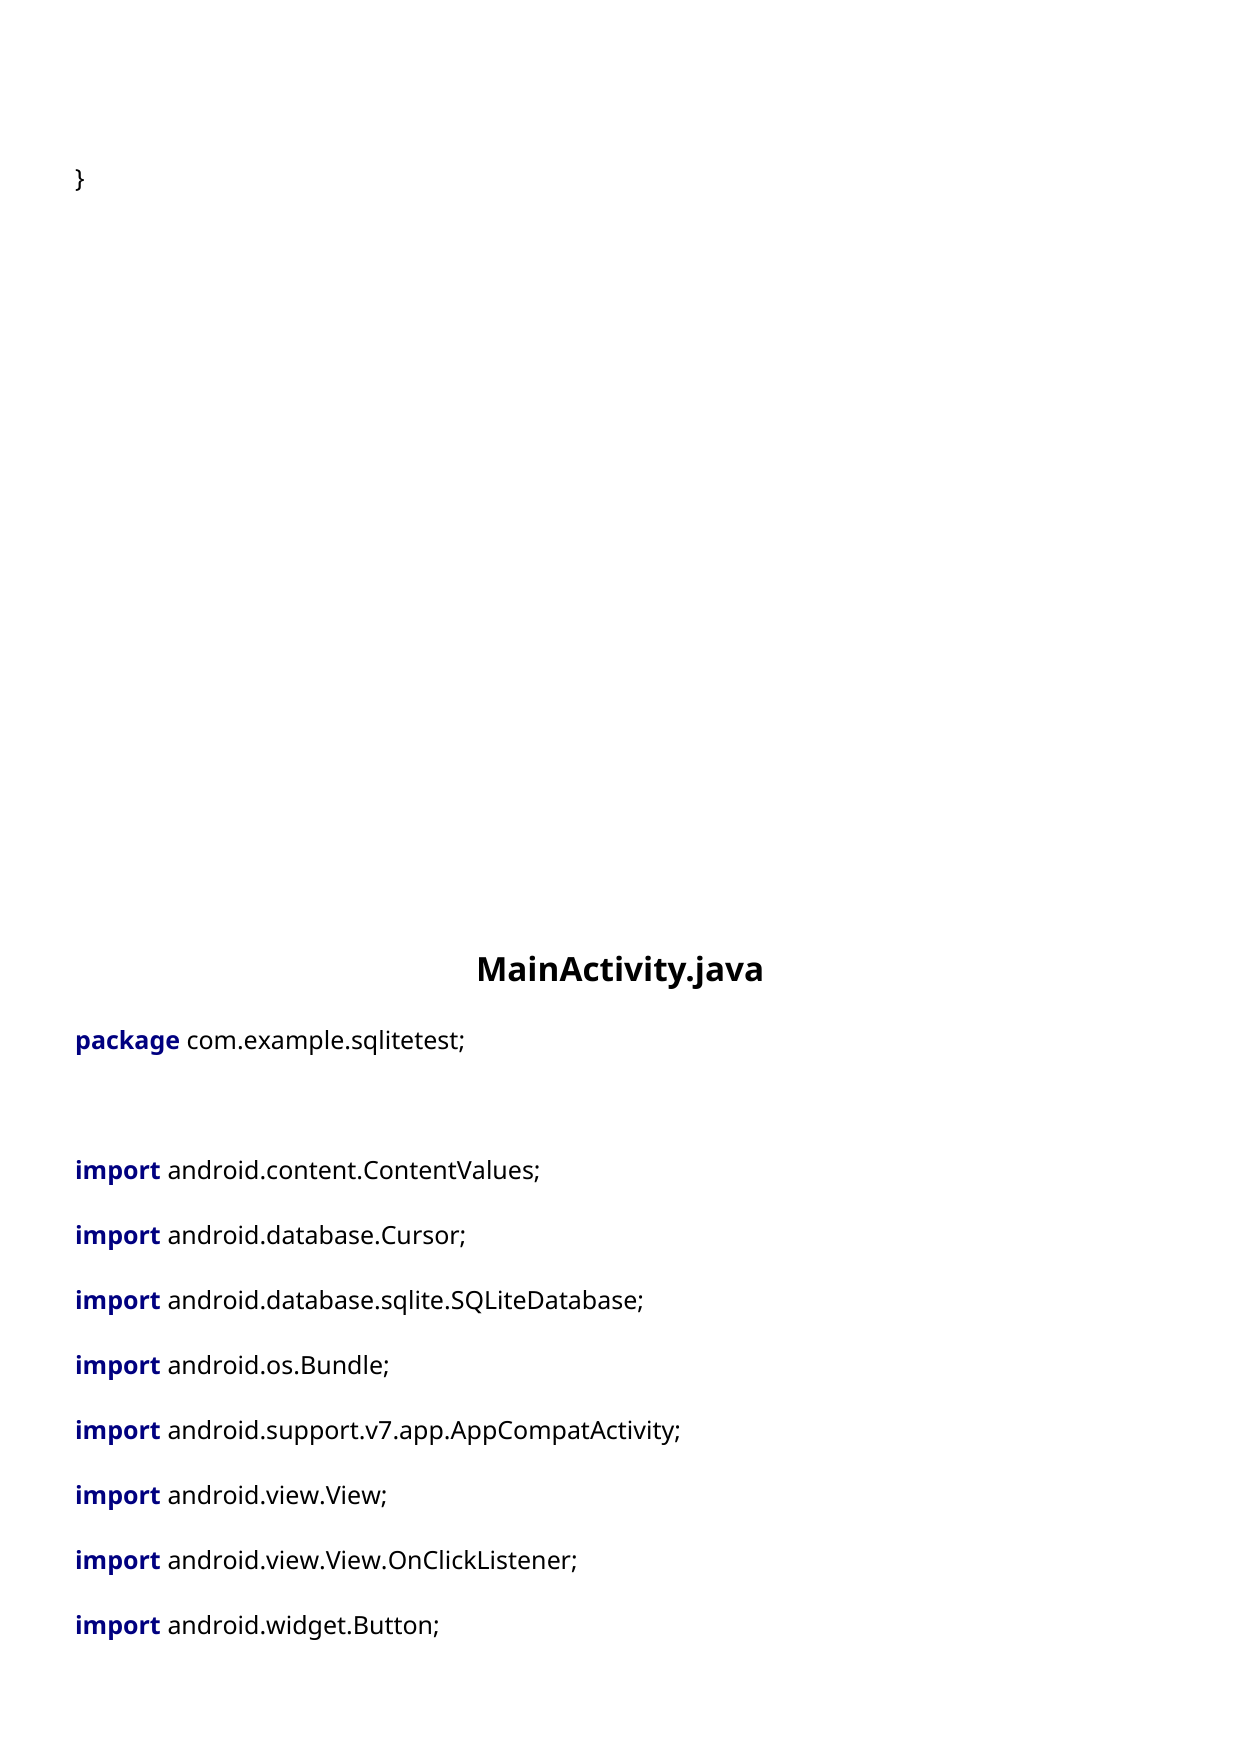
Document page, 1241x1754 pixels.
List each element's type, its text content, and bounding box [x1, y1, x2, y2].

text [75, 81, 1165, 211]
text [75, 1007, 1165, 1657]
title MainActivity.java [75, 936, 1165, 1001]
